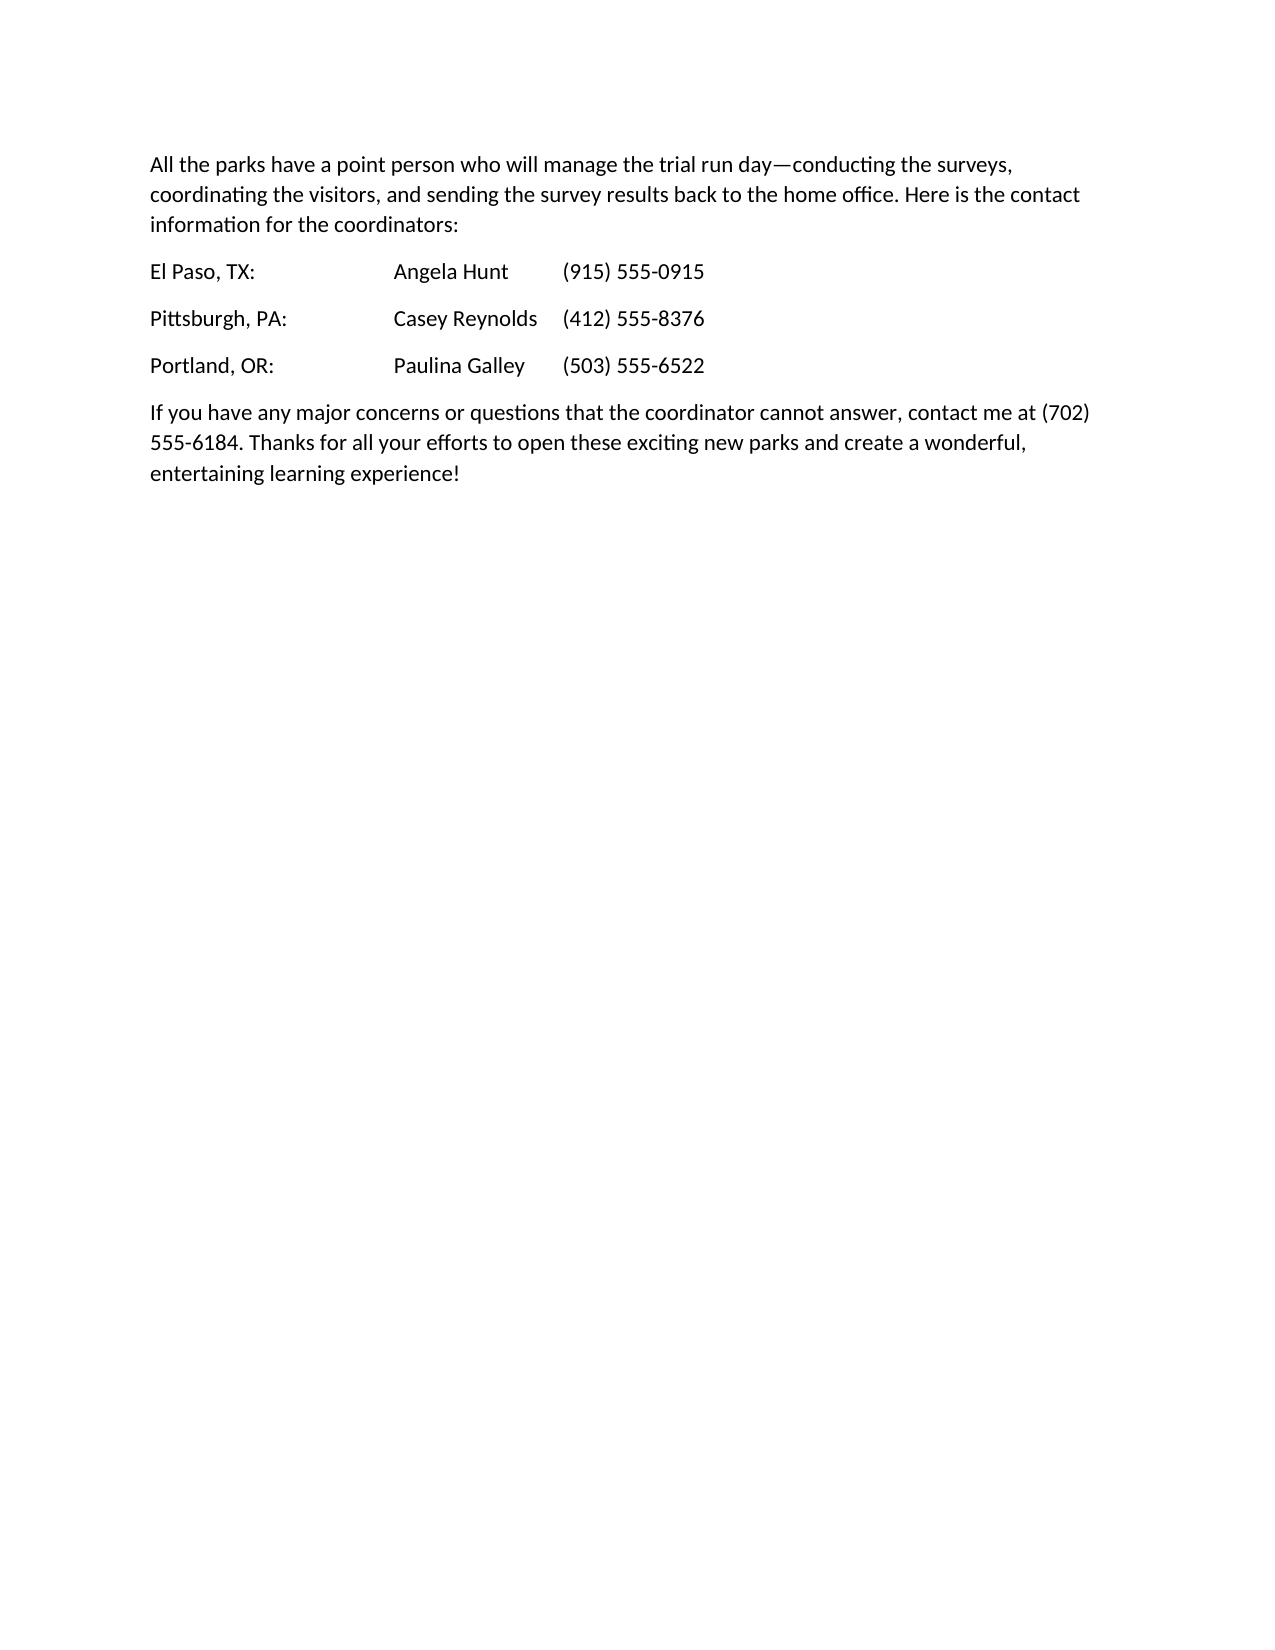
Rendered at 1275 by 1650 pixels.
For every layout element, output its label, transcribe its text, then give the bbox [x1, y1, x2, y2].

text El Paso, TX: Angela Hunt (915) 555-0915 [150, 257, 1125, 285]
text If you have any major concerns or questions that the coordinator cannot answer, contact me at (702) 555-6184. Thanks for all your efforts to open these exciting new parks and create a wonderful, entertaining learning experience! [150, 398, 1125, 487]
text All the parks have a point person who will manage the trial run day—conducting the surveys, coordinating the visitors, and sending the survey results back to the home office. Here is the contact information for the coordinators: [150, 150, 1125, 238]
text Pittsburgh, PA: Casey Reynolds (412) 555-8376 [150, 304, 1125, 332]
text Portland, OR: Paulina Galley (503) 555-6522 [150, 351, 1125, 379]
